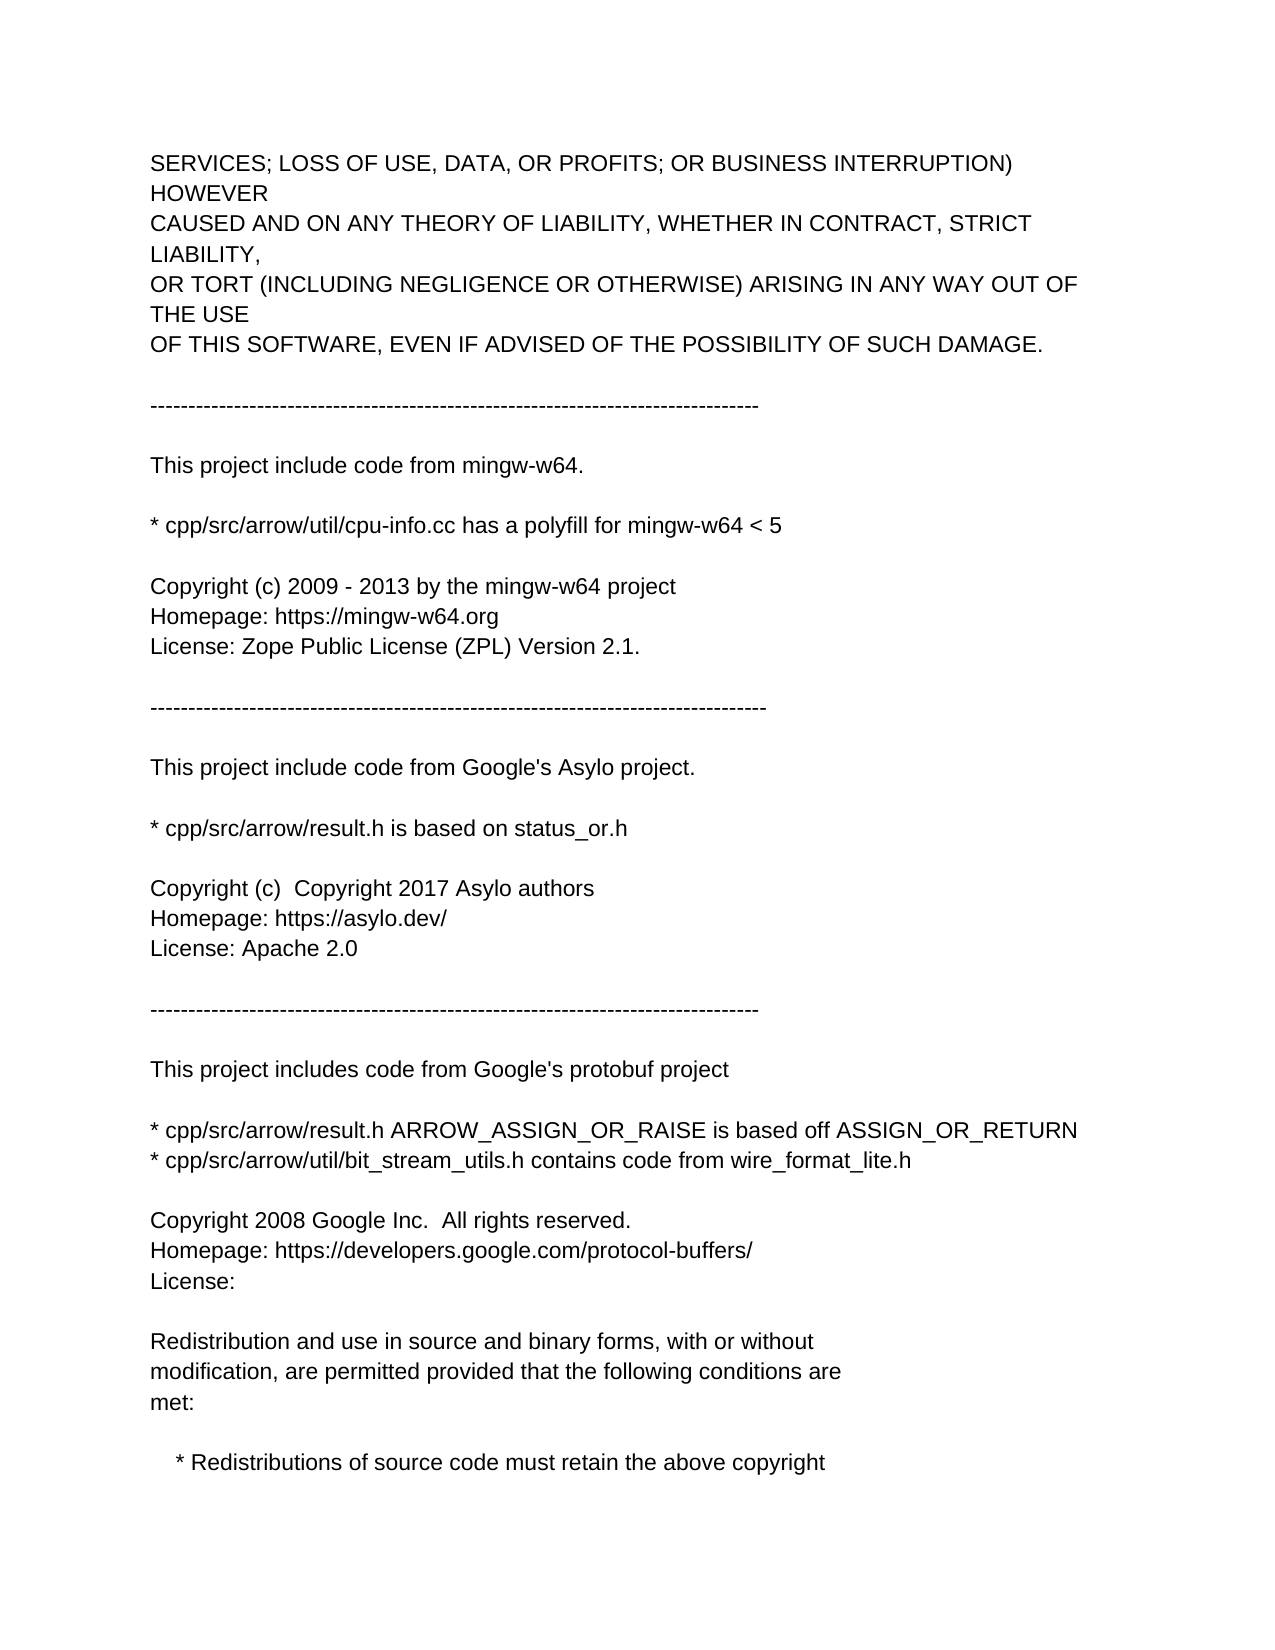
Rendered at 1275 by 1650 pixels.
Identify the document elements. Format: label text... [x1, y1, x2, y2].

text * cpp/src/arrow/util/cpu-info.cc has a polyfill for mingw-w64 < 5 [150, 512, 1125, 539]
text Copyright 2008 Google Inc. All rights reserved. [150, 1207, 1125, 1234]
text CAUSED AND ON ANY THEORY OF LIABILITY, WHETHER IN CONTRACT, STRICT LIABILITY, [150, 210, 1125, 267]
text This project includes code from Google's protobuf project [150, 1056, 1125, 1083]
text Homepage: https://mingw-w64.org [150, 603, 1125, 629]
text Homepage: https://asylo.dev/ [150, 905, 1125, 932]
text Copyright (c) 2009 - 2013 by the mingw-w64 project [150, 573, 1125, 599]
text License: [150, 1268, 1125, 1294]
text * cpp/src/arrow/result.h is based on status_or.h [150, 814, 1125, 841]
text License: Apache 2.0 [150, 935, 1125, 962]
text This project include code from mingw-w64. [150, 452, 1125, 478]
text * cpp/src/arrow/result.h ARROW_ASSIGN_OR_RAISE is based off ASSIGN_OR_RETURN [150, 1117, 1125, 1143]
text License: Zope Public License (ZPL) Version 2.1. [150, 633, 1125, 660]
text -------------------------------------------------------------------------------- [150, 996, 1125, 1022]
text OR TORT (INCLUDING NEGLIGENCE OR OTHERWISE) ARISING IN ANY WAY OUT OF THE USE [150, 271, 1125, 327]
text SERVICES; LOSS OF USE, DATA, OR PROFITS; OR BUSINESS INTERRUPTION) HOWEVER [150, 150, 1125, 207]
text * cpp/src/arrow/util/bit_stream_utils.h contains code from wire_format_lite.h [150, 1147, 1125, 1173]
text * Redistributions of source code must retain the above copyright [150, 1449, 1125, 1475]
text --------------------------------------------------------------------------------- [150, 694, 1125, 720]
text Redistribution and use in source and binary forms, with or without [150, 1328, 1125, 1354]
text met: [150, 1388, 1125, 1415]
text Homepage: https://developers.google.com/protocol-buffers/ [150, 1237, 1125, 1264]
text Copyright (c) Copyright 2017 Asylo authors [150, 875, 1125, 901]
text This project include code from Google's Asylo project. [150, 754, 1125, 781]
text modification, are permitted provided that the following conditions are [150, 1358, 1125, 1385]
text OF THIS SOFTWARE, EVEN IF ADVISED OF THE POSSIBILITY OF SUCH DAMAGE. [150, 331, 1125, 358]
text -------------------------------------------------------------------------------- [150, 392, 1125, 418]
